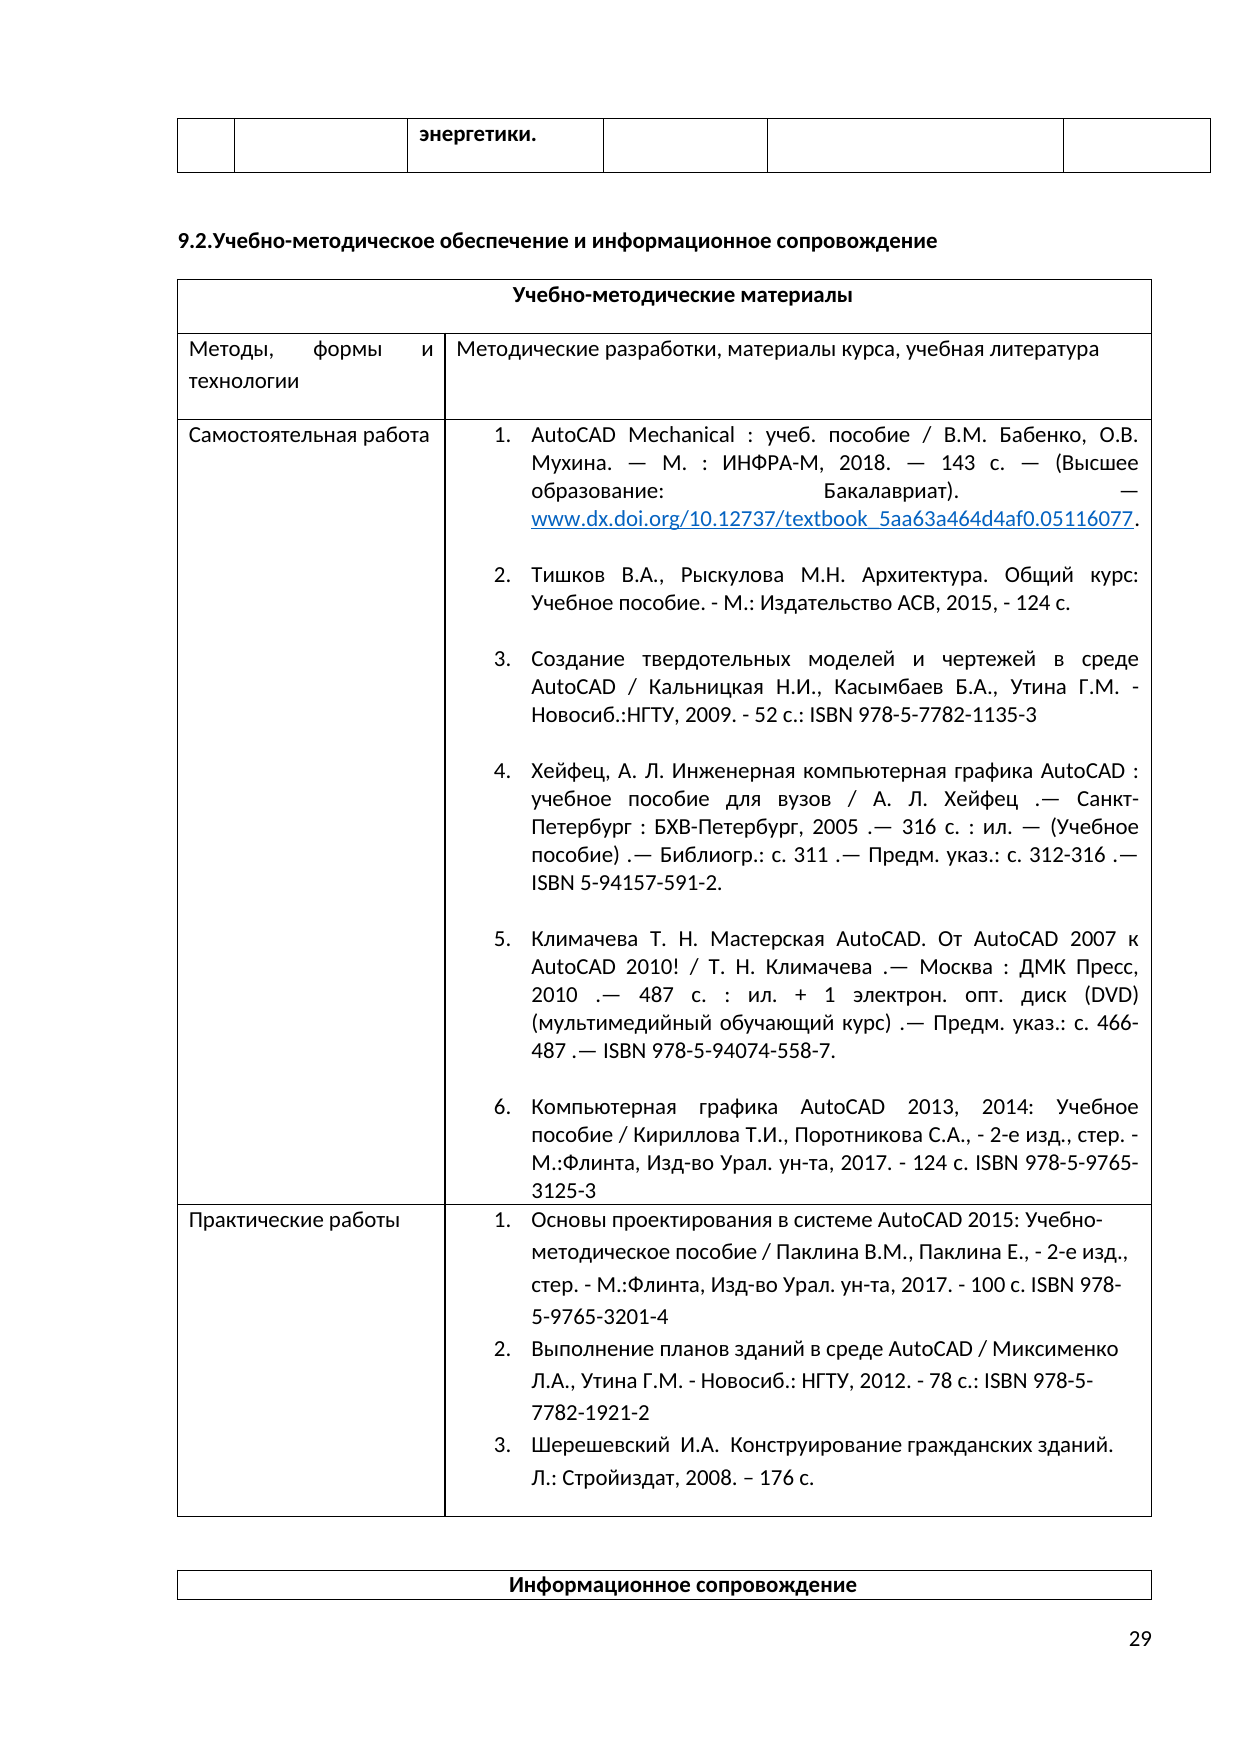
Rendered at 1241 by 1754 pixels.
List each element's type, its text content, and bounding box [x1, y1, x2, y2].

table_cell Основы проектирования в системе AutoCAD 2015: Учебно-методическое пособие / Паклина В.М., Паклина Е., - 2-е изд., стер. - М.:Флинта, Изд-во Урал. ун-та, 2017. - 100 с. ISBN 978-5-9765-3201-4 Выполнение планов зданий в среде AutoCAD / Миксименко Л.А., Утина Г.М. - Новосиб.: НГТУ, 2012. - 78 с.: ISBN 978-5-7782-1921-2 Шерешевский И.А. Конструирование гражданских зданий. Л.: Стройиздат, 2008. – 176 с. [446, 1205, 1151, 1516]
table_cell AutoCAD Mechanical : учеб. пособие / В.М. Бабенко, О.В. Мухина. — М. : ИНФРА-М, 2018. — 143 с. — (Высшее образование: Бакалавриат). — www.dx.doi.org/10.12737/textbook_5aa63a464d4af0.05116077. Тишков В.А., Рыскулова М.Н. Архитектура. Общий курс: Учебное пособие. - М.: Издательство АСВ, 2015, - 124 с. Создание твердотельных моделей и чертежей в среде AutoCAD / Кальницкая Н.И., Касымбаев Б.А., Утина Г.М. - Новосиб.:НГТУ, 2009. - 52 с.: ISBN 978-5-7782-1135-3 Хейфец, А. Л. Инженерная компьютерная графика AutoCAD : учебное пособие для вузов / А. Л. Хейфец .— Санкт-Петербург : БХВ-Петербург, 2005 .— 316 c. : ил. — (Учебное пособие) .— Библиогр.: с. 311 .— Предм. указ.: с. 312-316 .— ISBN 5-94157-591-2. Климачева Т. Н. Мастерская AutoCAD. От AutoCAD 2007 к AutoCAD 2010! / Т. Н. Климачева .— Москва : ДМК Пресс, 2010 .— 487 c. : ил. + 1 электрон. опт. диск (DVD) (мультимедийный обучающий курс) .— Предм. указ.: с. 466-487 .— ISBN 978-5-94074-558-7. Компьютерная графика AutoCAD 2013, 2014: Учебное пособие / Кириллова Т.И., Поротникова С.А., - 2-е изд., стер. - М.:Флинта, Изд-во Урал. ун-та, 2017. - 124 с. ISBN 978-5-9765-3125-3 [446, 420, 1151, 1204]
table_cell [768, 119, 1063, 172]
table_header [178, 1571, 1151, 1599]
table_cell 3 [178, 119, 234, 172]
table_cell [235, 119, 407, 172]
table_cell Методы, формы и технологии [178, 334, 444, 419]
table_cell Да [1064, 119, 1210, 172]
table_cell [604, 119, 767, 172]
table_cell Самостоятельная работа [178, 420, 444, 1204]
table_header Учебно-методические материалы [178, 280, 1151, 333]
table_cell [408, 119, 603, 172]
table_cell Методические разработки, материалы курса, учебная литература [446, 334, 1151, 419]
text 9.2.Учебно-методическое обеспечение и информационное сопровождение [177, 226, 1152, 254]
table_cell Практические работы [178, 1205, 444, 1516]
